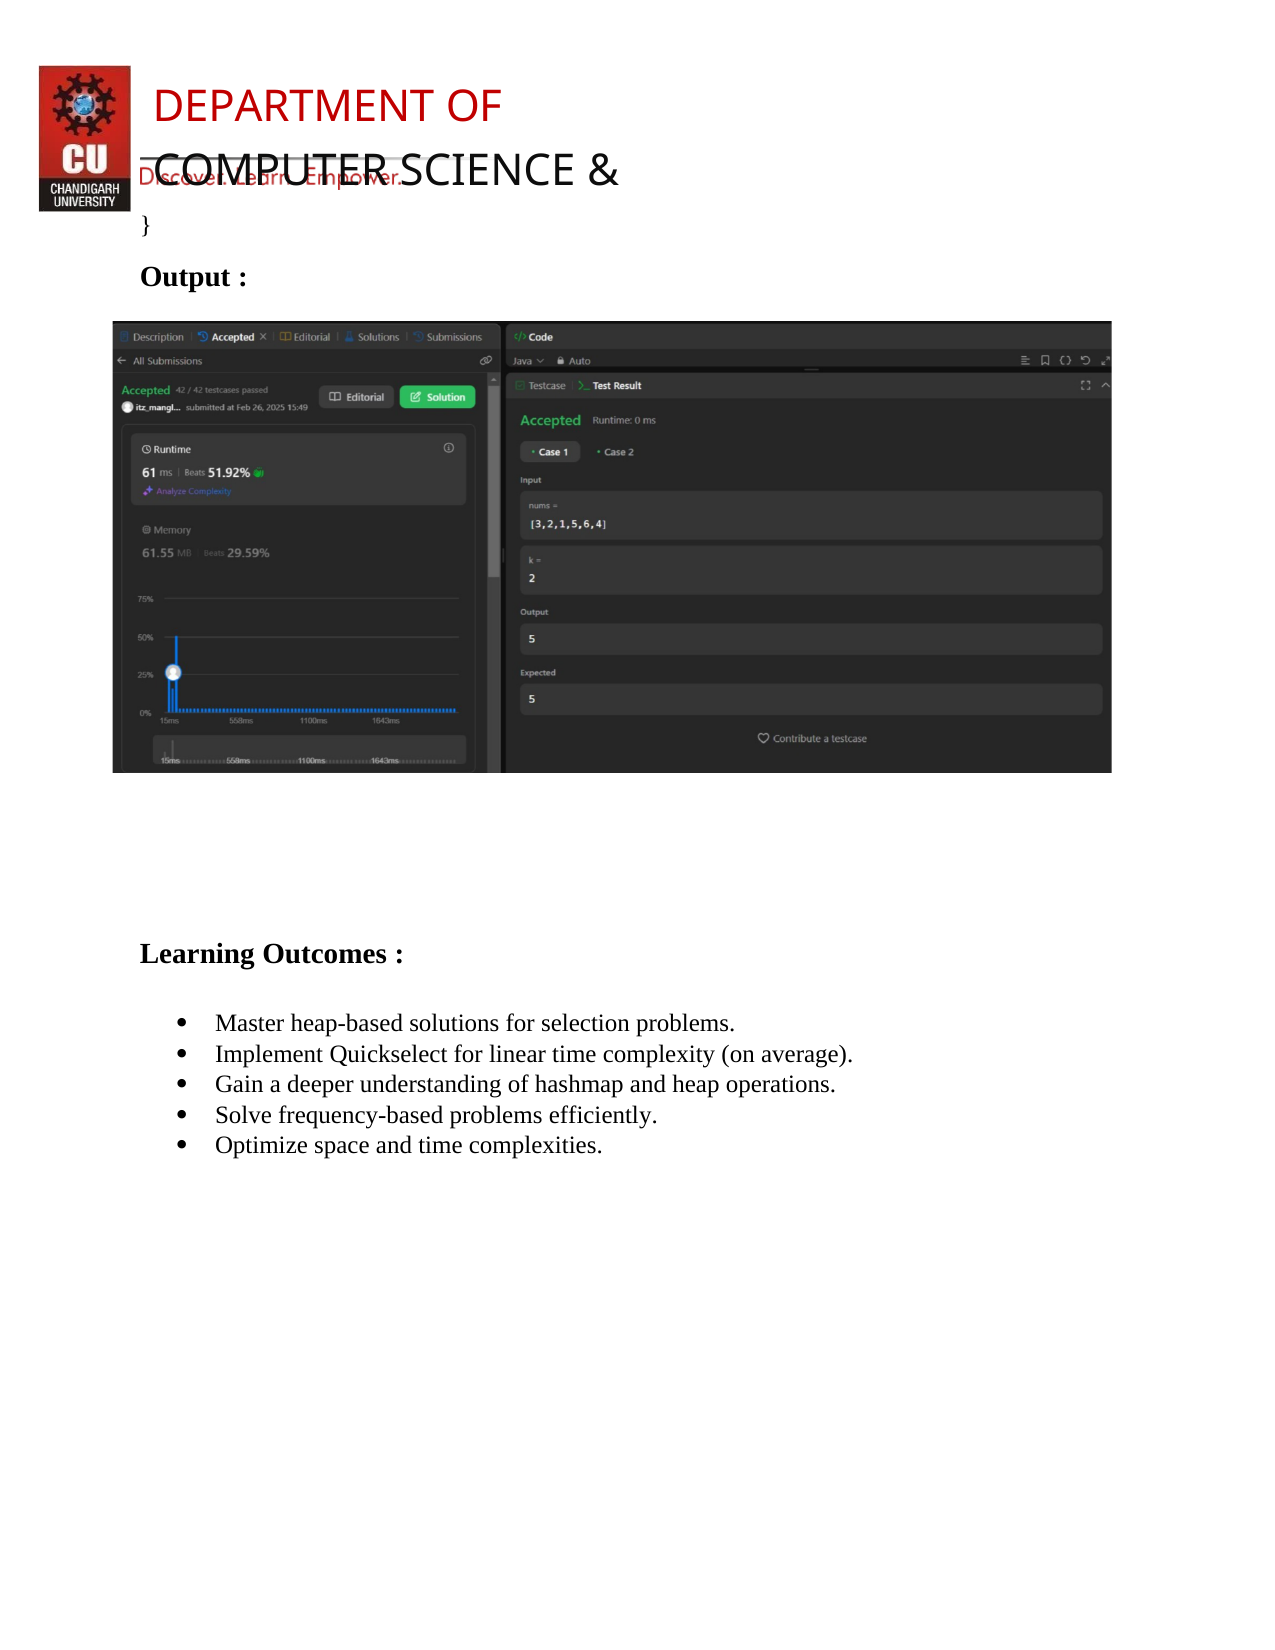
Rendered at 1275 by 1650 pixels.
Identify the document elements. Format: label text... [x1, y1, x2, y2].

list Gain a deeper understanding of hashmap and heap operations. [177, 1069, 1162, 1098]
picture [225, 157, 242, 179]
list Solve frequency-based problems efficiently. [177, 1100, 1162, 1128]
picture [112, 321, 1112, 773]
picture [140, 157, 495, 190]
picture [187, 157, 207, 182]
list Optimize space and time complexities. [177, 1130, 1162, 1159]
list Master heap-based solutions for selection problems. [177, 1008, 1162, 1037]
subtitle } [139, 210, 1162, 239]
picture [368, 157, 380, 169]
list Implement Quickselect for linear time complexity (on average). [177, 1039, 1162, 1068]
picture [38, 65, 131, 212]
text Learning Outcomes : [139, 936, 1162, 969]
picture [261, 157, 273, 169]
subtitle Output : [139, 259, 1162, 292]
picture [288, 157, 304, 182]
